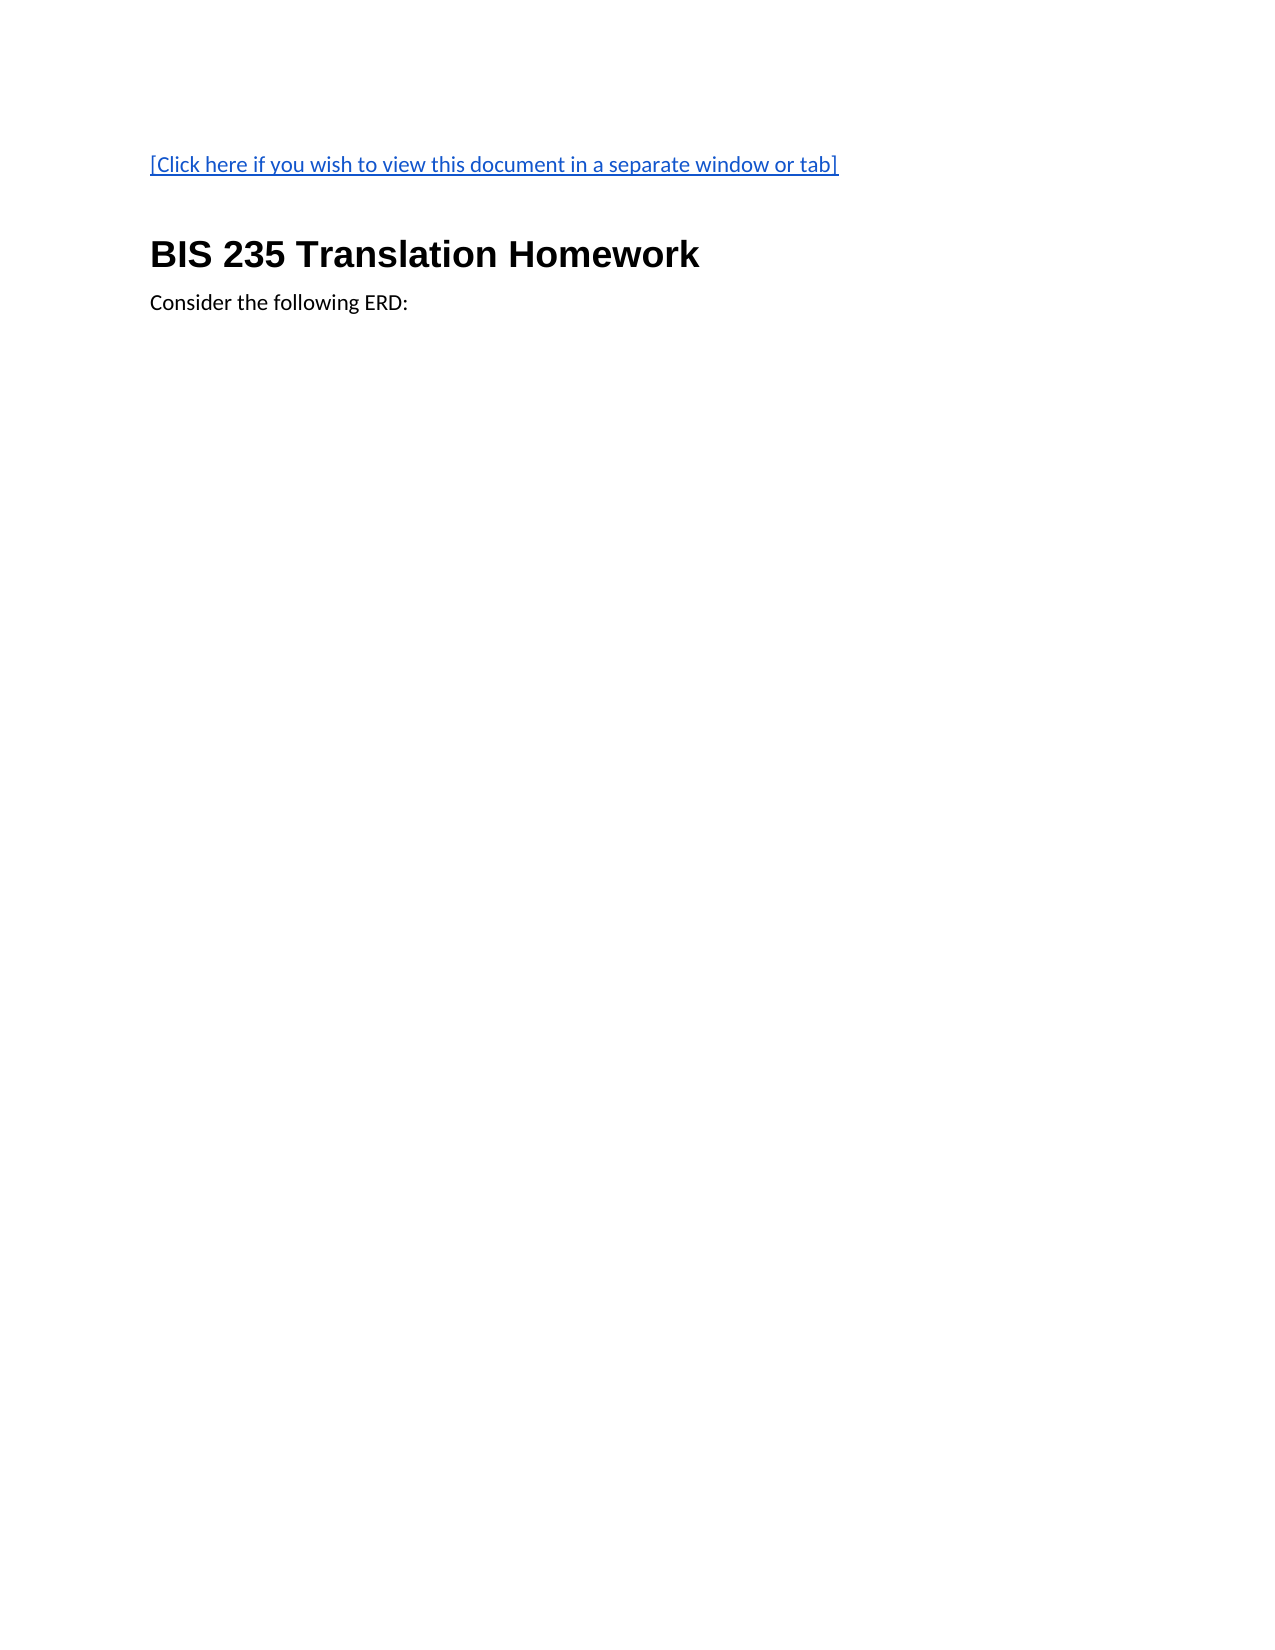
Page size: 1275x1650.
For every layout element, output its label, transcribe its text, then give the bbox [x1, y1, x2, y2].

text [Click here if you wish to view this document in a separate window or tab] [150, 150, 1125, 178]
text Consider the following ERD: [150, 288, 1125, 316]
subtitle BIS 235 Translation Homework [150, 232, 1125, 275]
